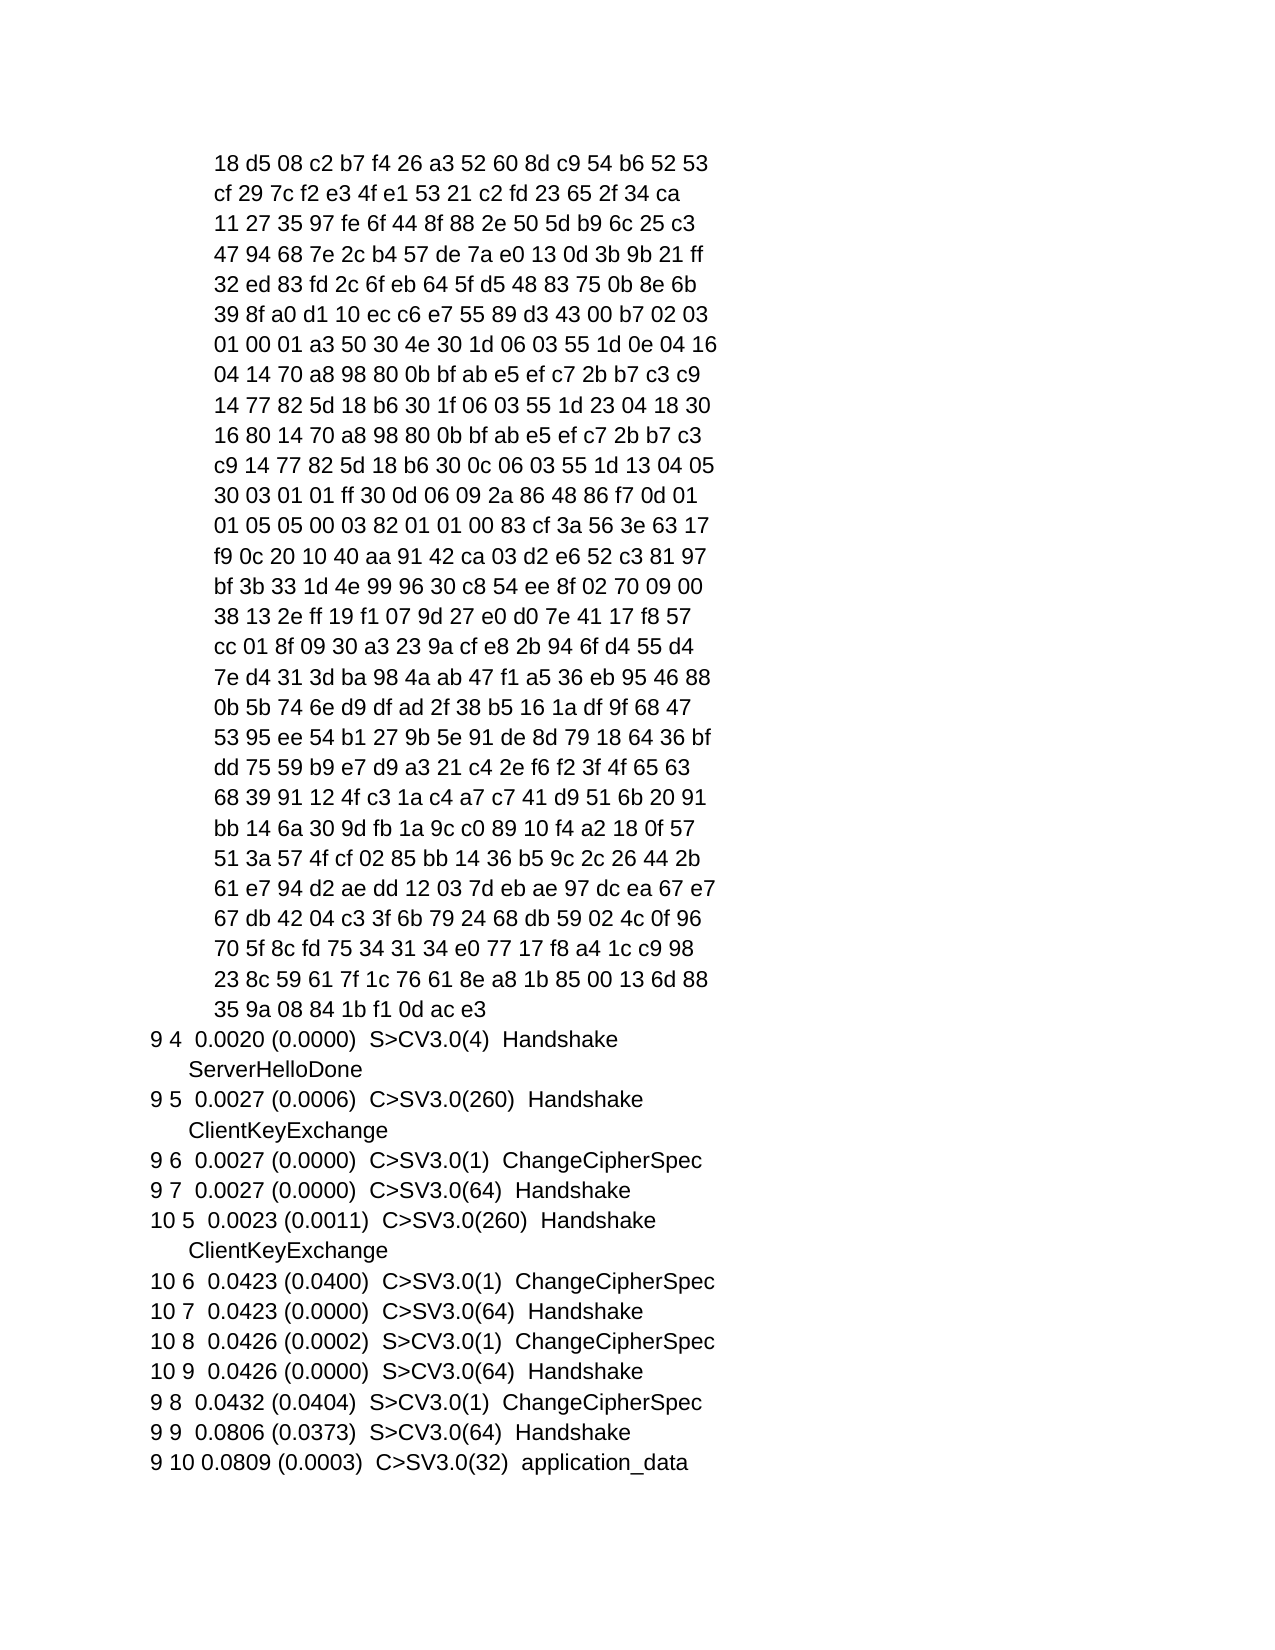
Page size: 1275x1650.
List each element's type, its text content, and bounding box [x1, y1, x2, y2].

text 14 77 82 5d 18 b6 30 1f 06 03 55 1d 23 04 18 30 [150, 392, 1125, 418]
text c9 14 77 82 5d 18 b6 30 0c 06 03 55 1d 13 04 05 [150, 452, 1125, 478]
text 10 6 0.0423 (0.0400) C>SV3.0(1) ChangeCipherSpec [150, 1268, 1125, 1294]
text 9 8 0.0432 (0.0404) S>CV3.0(1) ChangeCipherSpec [150, 1388, 1125, 1415]
text f9 0c 20 10 40 aa 91 42 ca 03 d2 e6 52 c3 81 97 [150, 543, 1125, 569]
text 10 7 0.0423 (0.0000) C>SV3.0(64) Handshake [150, 1298, 1125, 1324]
text 01 05 05 00 03 82 01 01 00 83 cf 3a 56 3e 63 17 [150, 512, 1125, 539]
text 38 13 2e ff 19 f1 07 9d 27 e0 d0 7e 41 17 f8 57 [150, 603, 1125, 629]
text 9 6 0.0027 (0.0000) C>SV3.0(1) ChangeCipherSpec [150, 1147, 1125, 1173]
text 7e d4 31 3d ba 98 4a ab 47 f1 a5 36 eb 95 46 88 [150, 663, 1125, 690]
text ClientKeyExchange [150, 1237, 1125, 1264]
text 10 8 0.0426 (0.0002) S>CV3.0(1) ChangeCipherSpec [150, 1328, 1125, 1354]
text 68 39 91 12 4f c3 1a c4 a7 c7 41 d9 51 6b 20 91 [150, 784, 1125, 811]
text 9 9 0.0806 (0.0373) S>CV3.0(64) Handshake [150, 1419, 1125, 1445]
text 23 8c 59 61 7f 1c 76 61 8e a8 1b 85 00 13 6d 88 [150, 966, 1125, 992]
text 9 5 0.0027 (0.0006) C>SV3.0(260) Handshake [150, 1086, 1125, 1113]
text 0b 5b 74 6e d9 df ad 2f 38 b5 16 1a df 9f 68 47 [150, 694, 1125, 720]
text 32 ed 83 fd 2c 6f eb 64 5f d5 48 83 75 0b 8e 6b [150, 271, 1125, 297]
text 61 e7 94 d2 ae dd 12 03 7d eb ae 97 dc ea 67 e7 [150, 875, 1125, 901]
text 51 3a 57 4f cf 02 85 bb 14 36 b5 9c 2c 26 44 2b [150, 845, 1125, 871]
text bf 3b 33 1d 4e 99 96 30 c8 54 ee 8f 02 70 09 00 [150, 573, 1125, 599]
text 67 db 42 04 c3 3f 6b 79 24 68 db 59 02 4c 0f 96 [150, 905, 1125, 932]
text 18 d5 08 c2 b7 f4 26 a3 52 60 8d c9 54 b6 52 53 [150, 150, 1125, 176]
text 11 27 35 97 fe 6f 44 8f 88 2e 50 5d b9 6c 25 c3 [150, 210, 1125, 237]
text ClientKeyExchange [150, 1117, 1125, 1143]
text 47 94 68 7e 2c b4 57 de 7a e0 13 0d 3b 9b 21 ff [150, 241, 1125, 267]
text 04 14 70 a8 98 80 0b bf ab e5 ef c7 2b b7 c3 c9 [150, 361, 1125, 388]
text 53 95 ee 54 b1 27 9b 5e 91 de 8d 79 18 64 36 bf [150, 724, 1125, 750]
text 35 9a 08 84 1b f1 0d ac e3 [150, 996, 1125, 1022]
text bb 14 6a 30 9d fb 1a 9c c0 89 10 f4 a2 18 0f 57 [150, 814, 1125, 841]
text 01 00 01 a3 50 30 4e 30 1d 06 03 55 1d 0e 04 16 [150, 331, 1125, 358]
text 30 03 01 01 ff 30 0d 06 09 2a 86 48 86 f7 0d 01 [150, 482, 1125, 509]
text ServerHelloDone [150, 1056, 1125, 1083]
text dd 75 59 b9 e7 d9 a3 21 c4 2e f6 f2 3f 4f 65 63 [150, 754, 1125, 781]
text 9 7 0.0027 (0.0000) C>SV3.0(64) Handshake [150, 1177, 1125, 1203]
text 39 8f a0 d1 10 ec c6 e7 55 89 d3 43 00 b7 02 03 [150, 301, 1125, 327]
text cc 01 8f 09 30 a3 23 9a cf e8 2b 94 6f d4 55 d4 [150, 633, 1125, 660]
text 9 10 0.0809 (0.0003) C>SV3.0(32) application_data [150, 1449, 1125, 1475]
text 10 9 0.0426 (0.0000) S>CV3.0(64) Handshake [150, 1358, 1125, 1385]
text 9 4 0.0020 (0.0000) S>CV3.0(4) Handshake [150, 1026, 1125, 1052]
text cf 29 7c f2 e3 4f e1 53 21 c2 fd 23 65 2f 34 ca [150, 180, 1125, 207]
text 10 5 0.0023 (0.0011) C>SV3.0(260) Handshake [150, 1207, 1125, 1234]
text 16 80 14 70 a8 98 80 0b bf ab e5 ef c7 2b b7 c3 [150, 422, 1125, 448]
text 70 5f 8c fd 75 34 31 34 e0 77 17 f8 a4 1c c9 98 [150, 935, 1125, 962]
